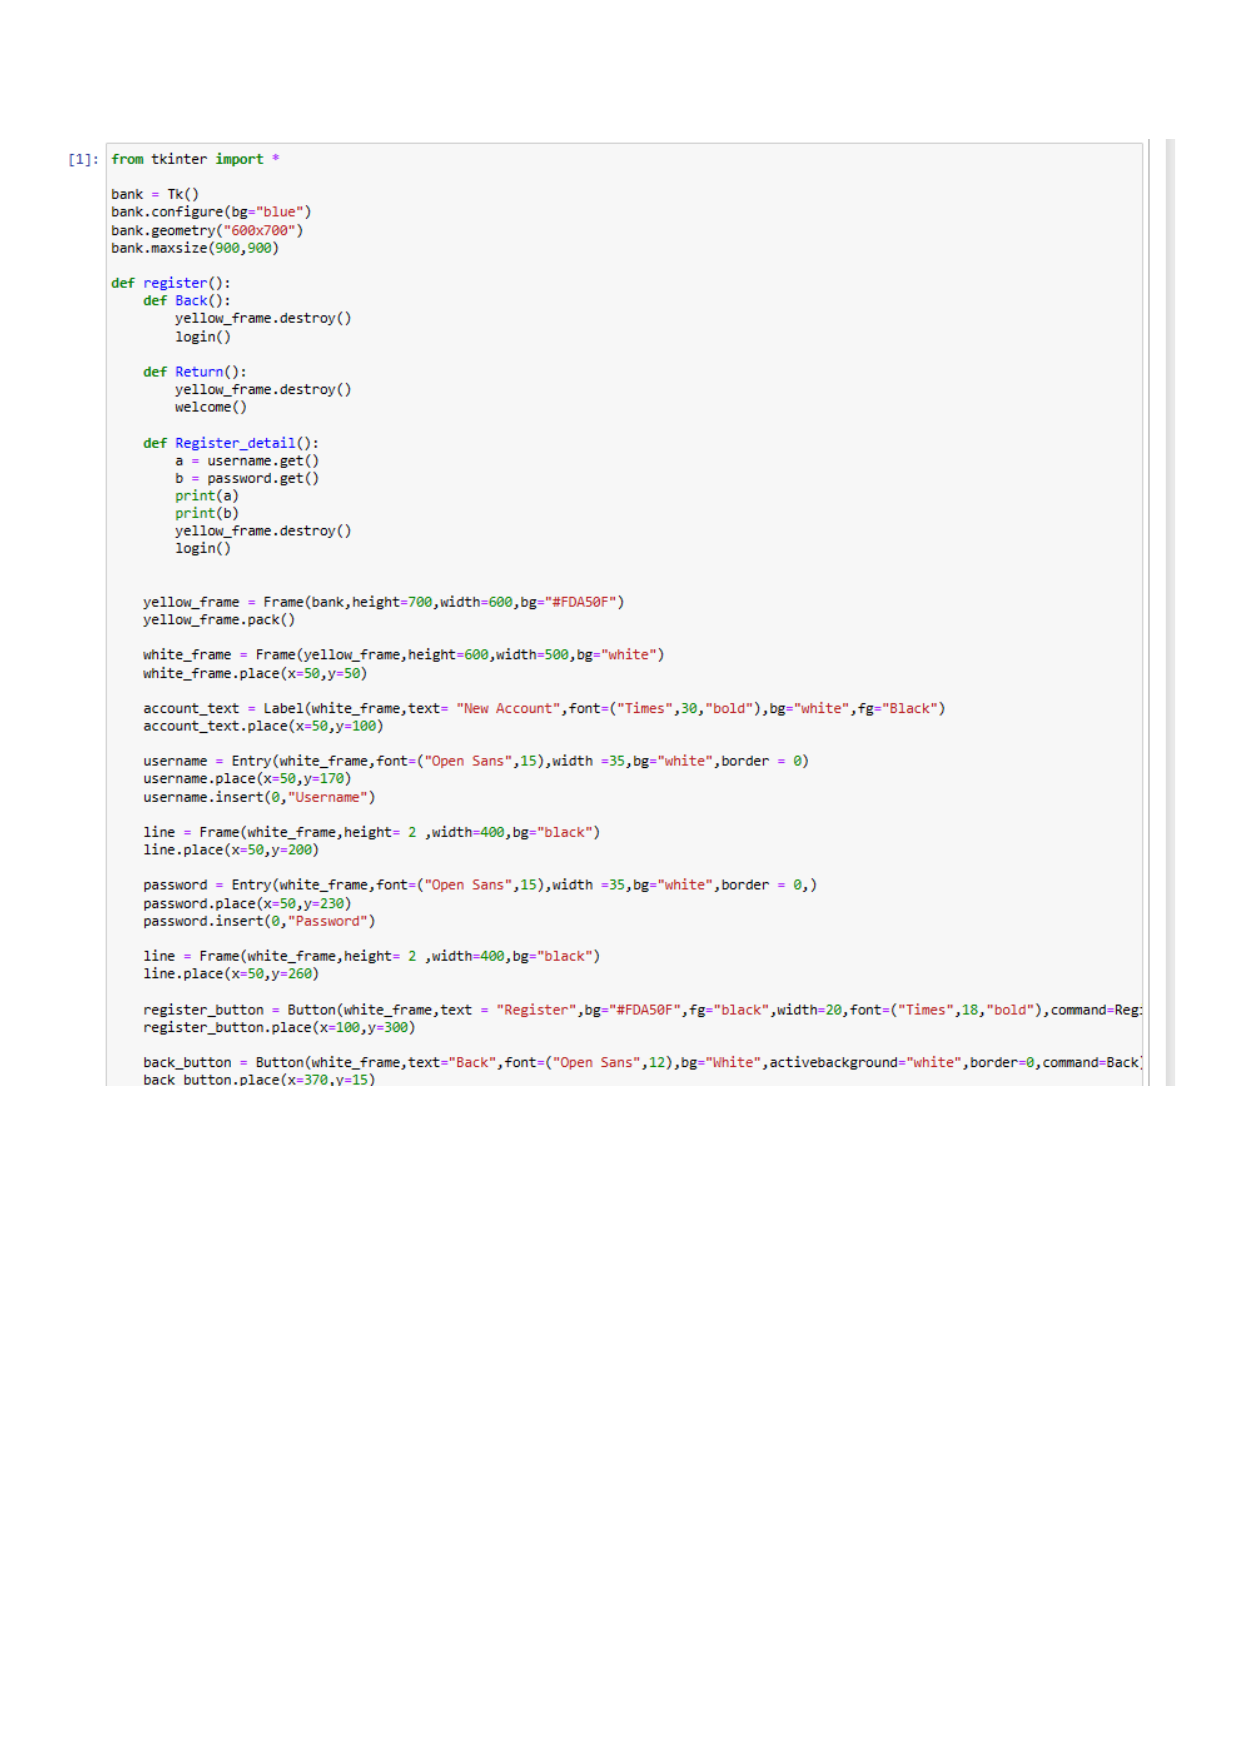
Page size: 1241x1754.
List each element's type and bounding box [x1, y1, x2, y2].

picture [62, 139, 1175, 1086]
